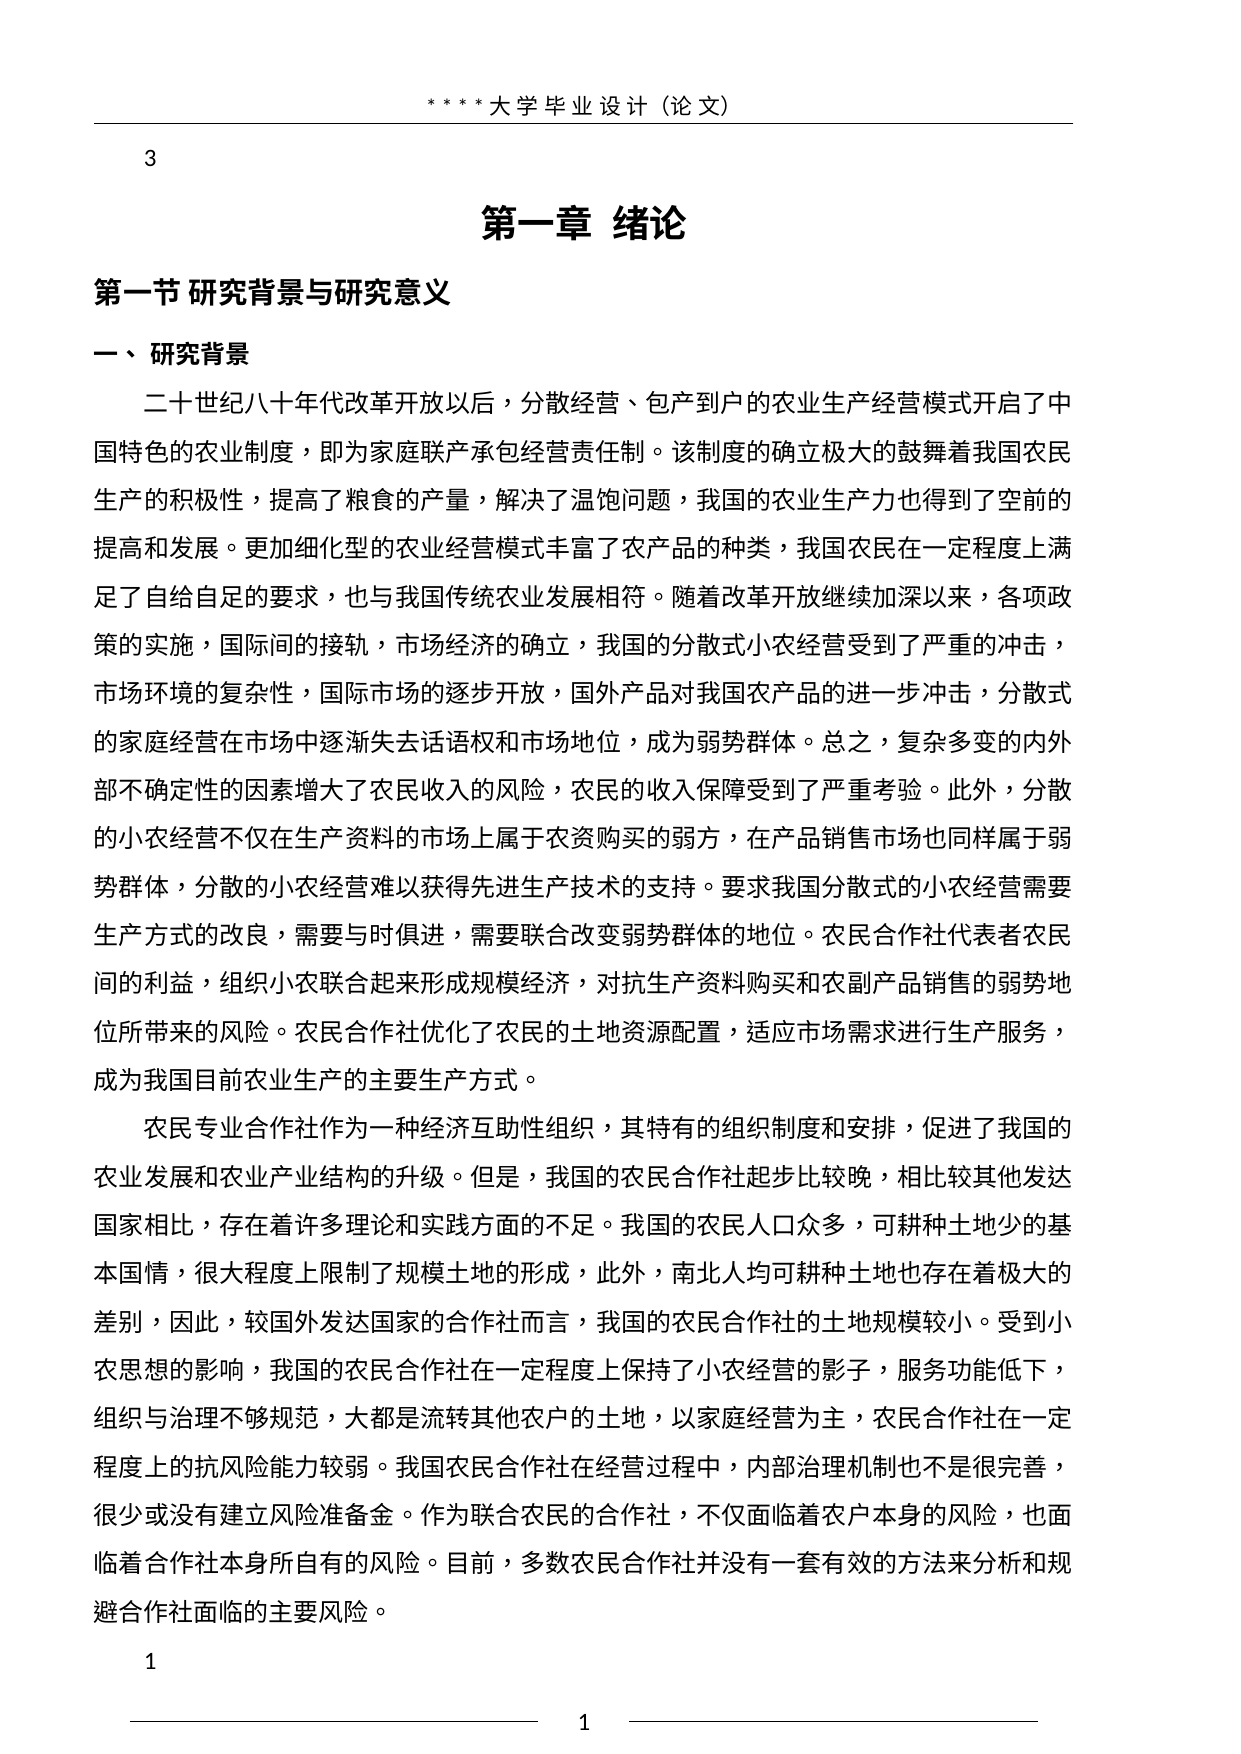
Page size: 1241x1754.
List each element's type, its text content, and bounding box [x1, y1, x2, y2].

text 农民专业合作社作为一种经济互助性组织，其特有的组织制度和安排，促进了我国的农业发展和农业产业结构的升级。但是，我国的农民合作社起步比较晚，相比较其他发达国家相比，存在着许多理论和实践方面的不足。我国的农民人口众多，可耕种土地少的基本国情，很大程度上限制了规模土地的形成，此外，南北人均可耕种土地也存在着极大的差别，因此，较国外发达国家的合作社而言，我国的农民合作社的土地规模较小。受到小农思想的影响，我国的农民合作社在一定程度上保持了小农经营的影子，服务功能低下，组织与治理不够规范，大都是流转其他农户的土地，以家庭经营为主，农民合作社在一定程度上的抗风险能力较弱。我国农民合作社在经营过程中，内部治理机制也不是很完善，很少或没有建立风险准备金。作为联合农民的合作社，不仅面临着农户本身的风险，也面临着合作社本身所自有的风险。目前，多数农民合作社并没有一套有效的方法来分析和规避合作社面临的主要风险。 [94, 1096, 1073, 1627]
subtitle 第一节 研究背景与研究意义 [94, 273, 1073, 312]
text 二十世纪八十年代改革开放以后，分散经营、包产到户的农业生产经营模式开启了中国特色的农业制度，即为家庭联产承包经营责任制。该制度的确立极大的鼓舞着我国农民生产的积极性，提高了粮食的产量，解决了温饱问题，我国的农业生产力也得到了空前的提高和发展。更加细化型的农业经营模式丰富了农产品的种类，我国农民在一定程度上满足了自给自足的要求，也与我国传统农业发展相符。随着改革开放继续加深以来，各项政策的实施，国际间的接轨，市场经济的确立，我国的分散式小农经营受到了严重的冲击，市场环境的复杂性，国际市场的逐步开放，国外产品对我国农产品的进一步冲击，分散式的家庭经营在市场中逐渐失去话语权和市场地位，成为弱势群体。总之，复杂多变的内外部不确定性的因素增大了农民收入的风险，农民的收入保障受到了严重考验。此外，分散的小农经营不仅在生产资料的市场上属于农资购买的弱方，在产品销售市场也同样属于弱势群体，分散的小农经营难以获得先进生产技术的支持。要求我国分散式的小农经营需要生产方式的改良，需要与时俱进，需要联合改变弱势群体的地位。农民合作社代表者农民间的利益，组织小农联合起来形成规模经济，对抗生产资料购买和农副产品销售的弱势地位所带来的风险。农民合作社优化了农民的土地资源配置，适应市场需求进行生产服务，成为我国目前农业生产的主要生产方式。 [94, 371, 1073, 1096]
text 3 [94, 124, 1073, 173]
subtitle 一、 研究背景 [94, 337, 1073, 371]
text 1 [94, 1627, 1073, 1676]
subtitle 第一章 绪论 [94, 197, 1073, 249]
